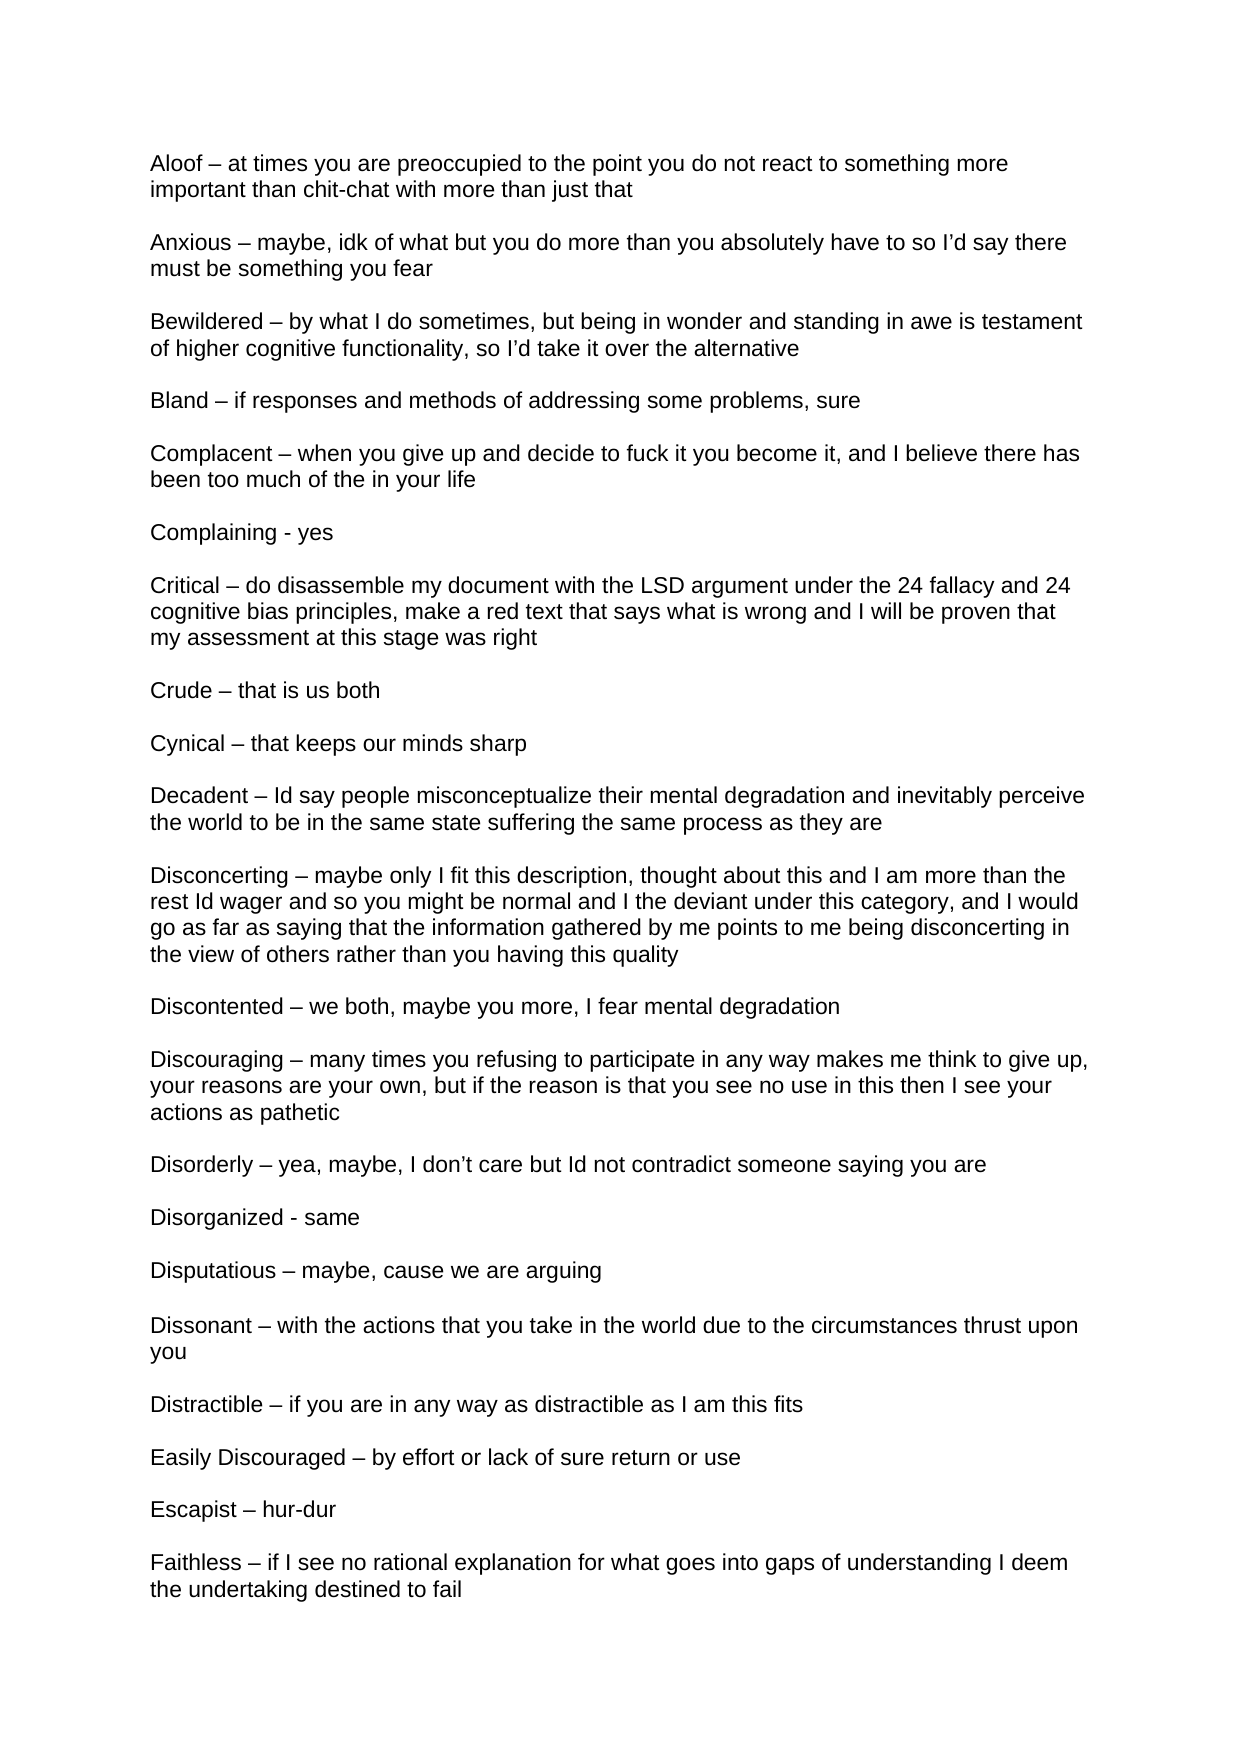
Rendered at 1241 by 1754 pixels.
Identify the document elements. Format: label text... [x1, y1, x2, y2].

text Disorganized - same [150, 1204, 1090, 1231]
text Distractible – if you are in any way as distractible as I am this fits [150, 1391, 1090, 1417]
text Complaining - yes [150, 519, 1090, 545]
text Decadent – Id say people misconceptualize their mental degradation and inevitably perceive the world to be in the same state suffering the same process as they are [150, 782, 1090, 835]
text Dissonant – with the actions that you take in the world due to the circumstances thrust upon you [150, 1312, 1090, 1365]
text Anxious – maybe, idk of what but you do more than you absolutely have to so I’d say there must be something you fear [150, 229, 1090, 282]
text Easily Discouraged – by effort or lack of sure return or use [150, 1444, 1090, 1470]
text Discontented – we both, maybe you more, I fear mental degradation [150, 993, 1090, 1020]
text Complacent – when you give up and decide to fuck it you become it, and I believe there has been too much of the in your life [150, 440, 1090, 493]
text Aloof – at times you are preoccupied to the point you do not react to something more important than chit-chat with more than just that [150, 150, 1090, 203]
text Crude – that is us both [150, 677, 1090, 703]
text Bewildered – by what I do sometimes, but being in wonder and standing in awe is testament of higher cognitive functionality, so I’d take it over the alternative [150, 308, 1090, 361]
text Bland – if responses and methods of addressing some problems, sure [150, 387, 1090, 413]
text Escapist – hur-dur [150, 1496, 1090, 1523]
text Faithless – if I see no rational explanation for what goes into gaps of understanding I deem the undertaking destined to fail [150, 1549, 1090, 1602]
text Disorderly – yea, maybe, I don’t care but Id not contradict someone saying you are [150, 1151, 1090, 1178]
text Disputatious – maybe, cause we are arguing [150, 1257, 1090, 1283]
text Cynical – that keeps our minds sharp [150, 730, 1090, 756]
text Discouraging – many times you refusing to participate in any way makes me think to give up, your reasons are your own, but if the reason is that you see no use in this then I see your actions as pathetic [150, 1046, 1090, 1125]
text Disconcerting – maybe only I fit this description, thought about this and I am more than the rest Id wager and so you might be normal and I the deviant under this category, and I would go as far as saying that the information gathered by me points to me being disconcerting in the view of others rather than you having this quality [150, 862, 1090, 967]
text Critical – do disassemble my document with the LSD argument under the 24 fallacy and 24 cognitive bias principles, make a red text that says what is wrong and I will be proven that my assessment at this stage was right [150, 572, 1090, 651]
